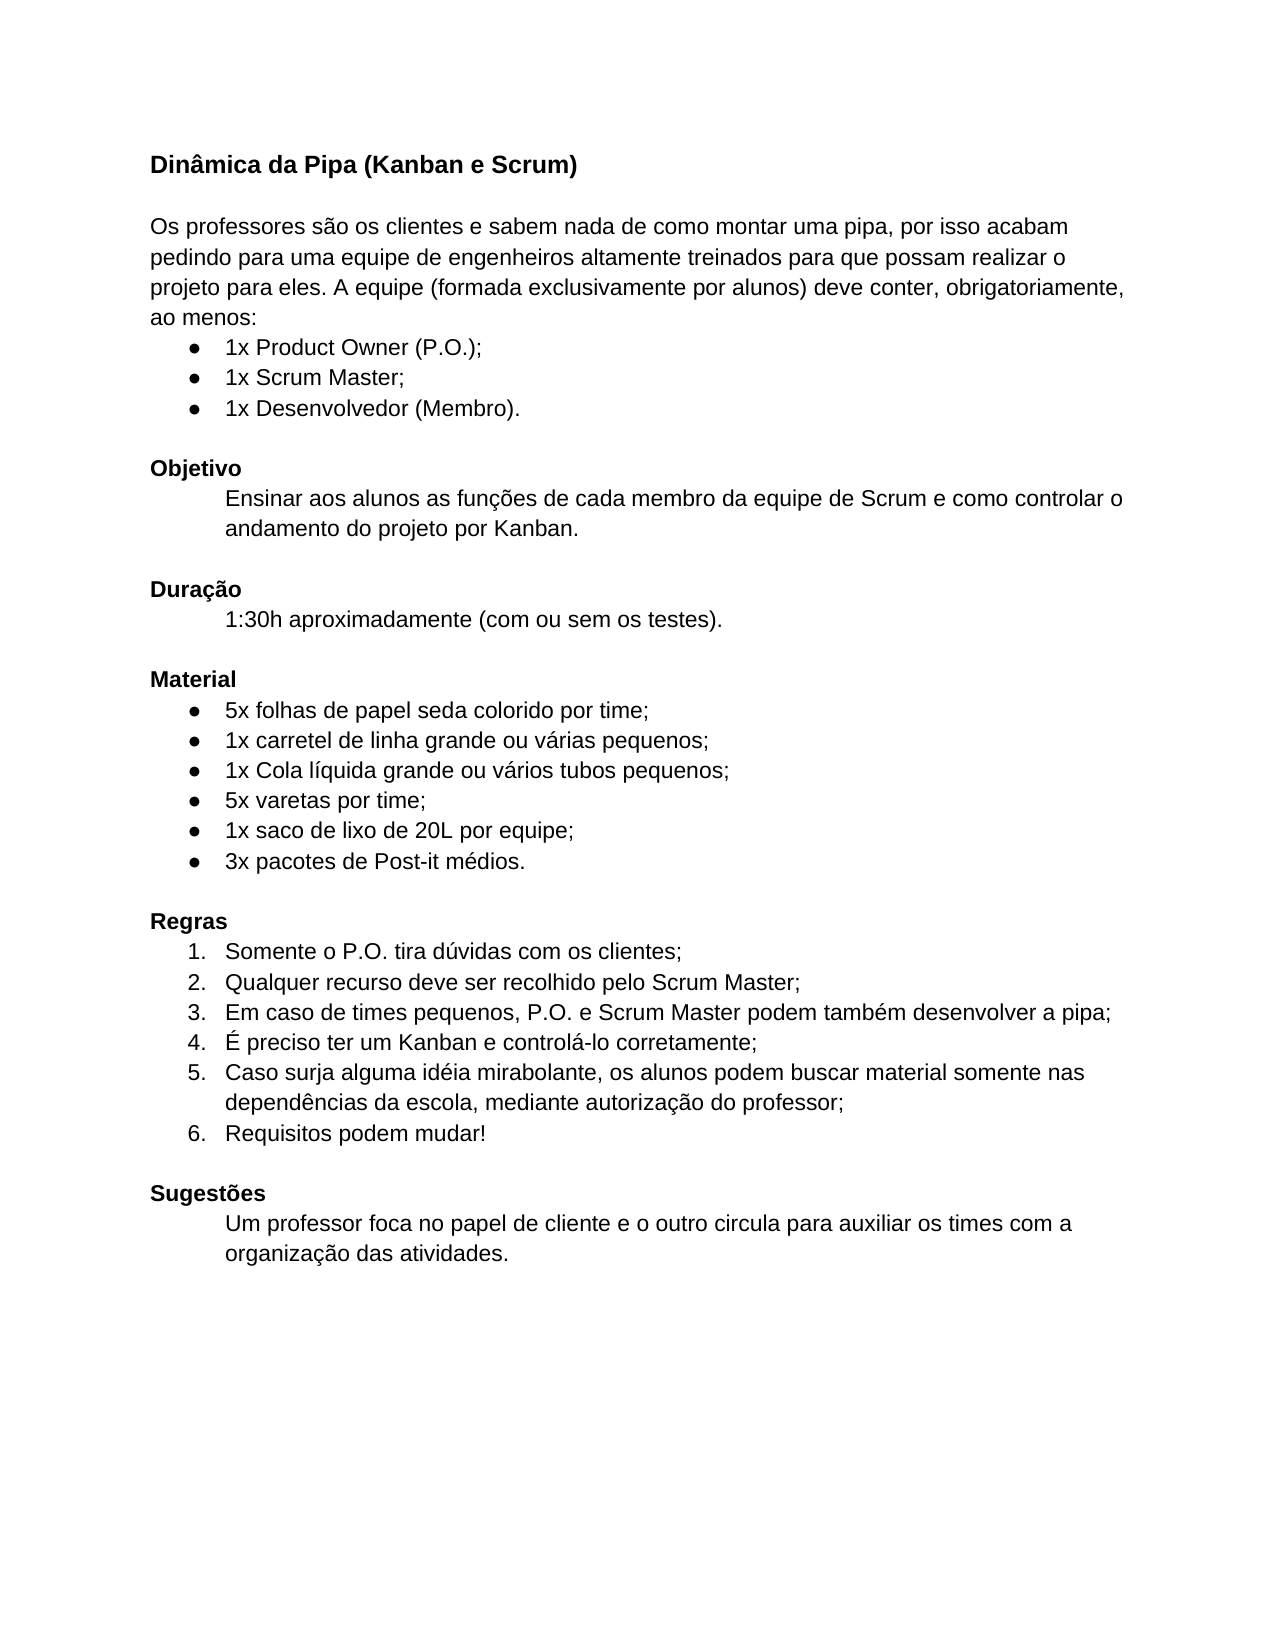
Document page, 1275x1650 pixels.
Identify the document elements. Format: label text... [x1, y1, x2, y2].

list 5x folhas de papel seda colorido por time; [187, 697, 1125, 723]
text 1:30h aproximadamente (com ou sem os testes). [150, 606, 1125, 632]
list 3x pacotes de Post-it médios. [187, 848, 1125, 874]
list Em caso de times pequenos, P.O. e Scrum Master podem também desenvolver a pipa; [187, 999, 1125, 1025]
list Qualquer recurso deve ser recolhido pelo Scrum Master; [187, 968, 1125, 995]
text Material [150, 666, 1125, 693]
list 5x varetas por time; [187, 787, 1125, 813]
list Caso surja alguma idéia mirabolante, os alunos podem buscar material somente nas dependências da escola, mediante autorização do professor; [187, 1059, 1125, 1116]
list 1x carretel de linha grande ou várias pequenos; [187, 727, 1125, 753]
list É preciso ter um Kanban e controlá-lo corretamente; [187, 1029, 1125, 1055]
list Requisitos podem mudar! [187, 1119, 1125, 1146]
text Os professores são os clientes e sabem nada de como montar uma pipa, por isso acabam pedindo para uma equipe de engenheiros altamente treinados para que possam realizar o projeto para eles. A equipe (formada exclusivamente por alunos) deve conter, obrigatoriamente, ao menos: [150, 213, 1125, 330]
list 1x Scrum Master; [187, 364, 1125, 391]
text Um professor foca no papel de cliente e o outro circula para auxiliar os times com a organização das atividades. [225, 1210, 1125, 1267]
text Objetivo [150, 455, 1125, 481]
text Duração [150, 576, 1125, 602]
list 1x Product Owner (P.O.); [187, 334, 1125, 360]
text Dinâmica da Pipa (Kanban e Scrum) [150, 150, 1125, 179]
list 1x saco de lixo de 20L por equipe; [187, 817, 1125, 844]
list 1x Desenvolvedor (Membro). [187, 394, 1125, 421]
text Sugestões [150, 1180, 1125, 1206]
text Ensinar aos alunos as funções de cada membro da equipe de Scrum e como controlar o andamento do projeto por Kanban. [225, 485, 1125, 542]
text Regras [150, 908, 1125, 934]
list 1x Cola líquida grande ou vários tubos pequenos; [187, 757, 1125, 783]
list Somente o P.O. tira dúvidas com os clientes; [187, 938, 1125, 964]
